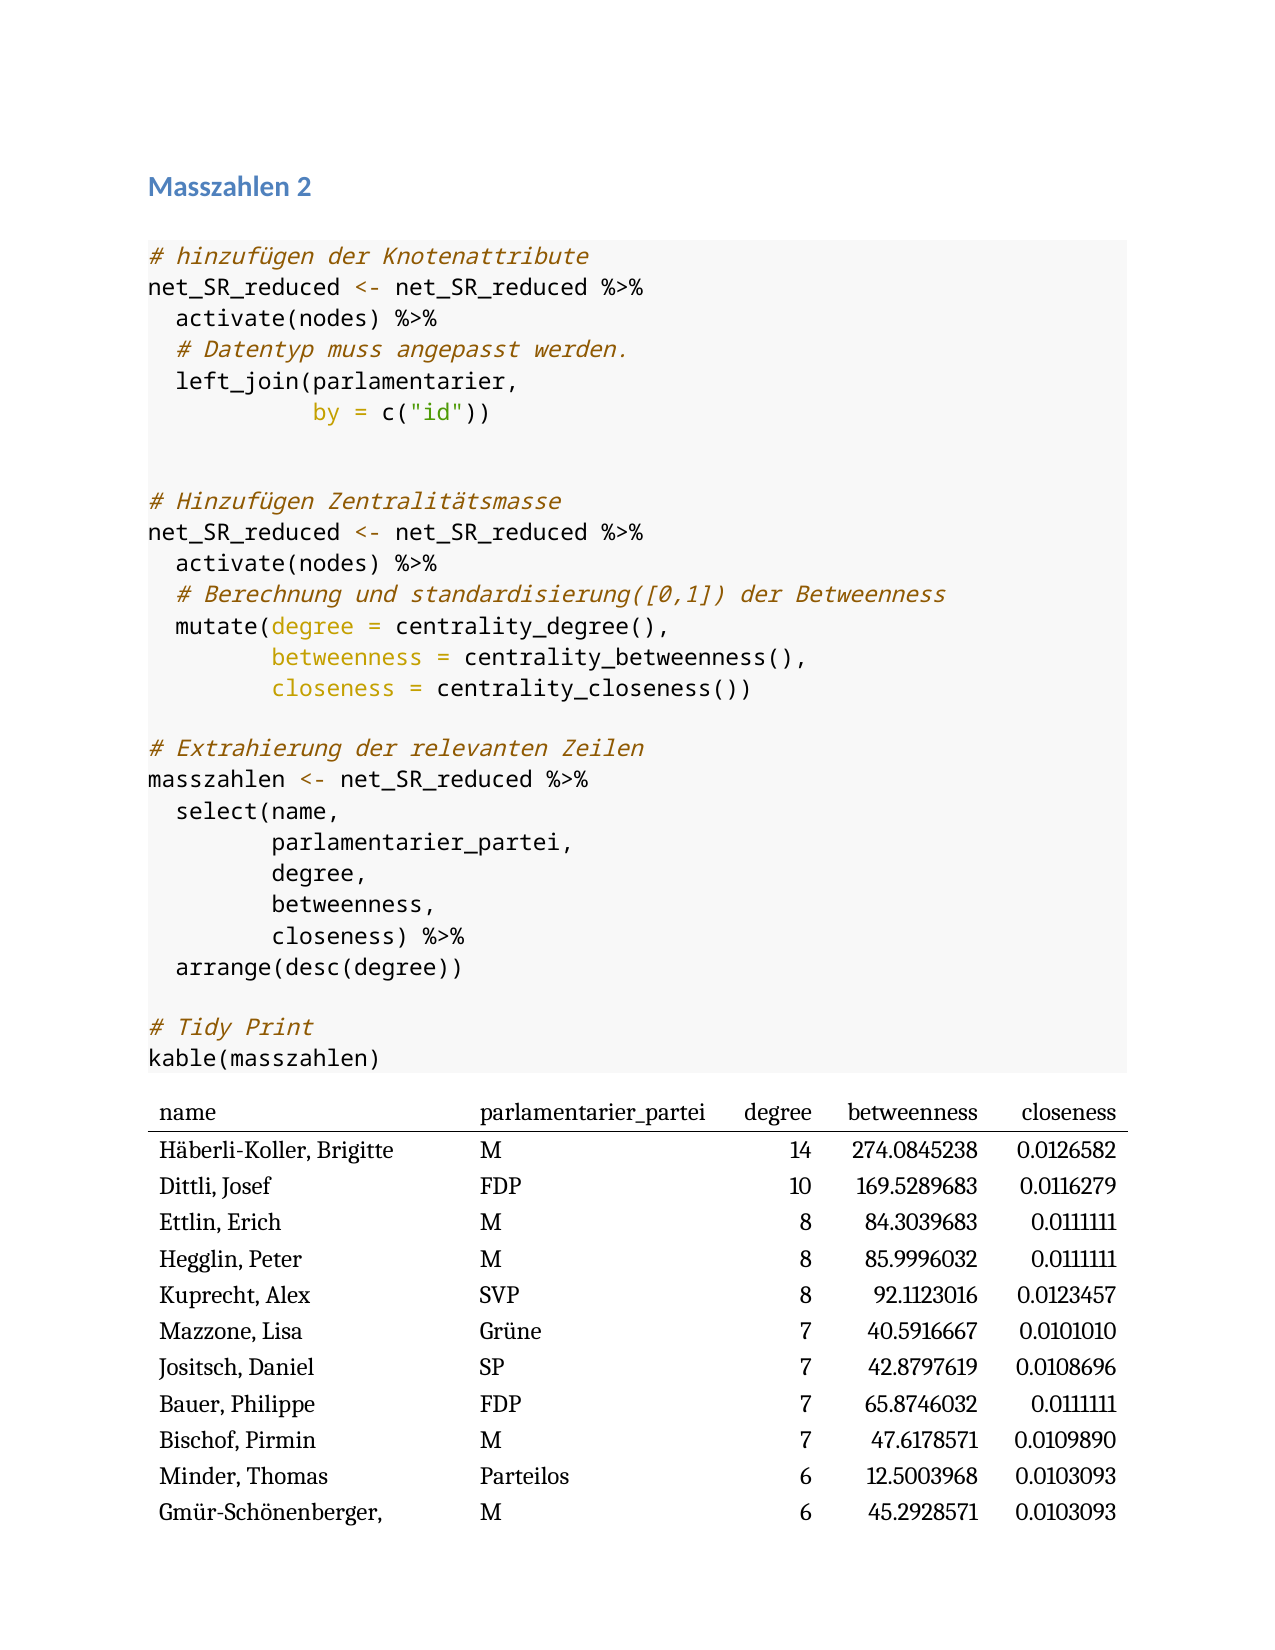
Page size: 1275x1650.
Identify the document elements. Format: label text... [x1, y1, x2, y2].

table_cell SP [468, 1350, 727, 1386]
table_cell 6 [727, 1458, 823, 1494]
table_cell 6 [727, 1495, 823, 1531]
table_cell FDP [468, 1168, 727, 1204]
table_cell 8 [727, 1277, 823, 1313]
table_header closeness [989, 1094, 1127, 1131]
table_header betweenness [823, 1094, 989, 1131]
table_cell Grüne [468, 1313, 727, 1349]
table_header parlamentarier_partei [468, 1094, 727, 1131]
table_cell Häberli-Koller, Brigitte [148, 1132, 468, 1168]
table_cell 7 [727, 1313, 823, 1349]
table_cell 0.0126582 [989, 1132, 1127, 1168]
table_cell 12.5003968 [823, 1458, 989, 1494]
table_cell 0.0116279 [989, 1168, 1127, 1204]
table_cell 169.5289683 [823, 1168, 989, 1204]
table_cell M [468, 1205, 727, 1241]
table_cell Minder, Thomas [148, 1458, 468, 1494]
table_cell Kuprecht, Alex [148, 1277, 468, 1313]
table_cell 92.1123016 [823, 1277, 989, 1313]
table_cell M [468, 1132, 727, 1168]
table_header name [148, 1094, 468, 1131]
table_cell 14 [727, 1132, 823, 1168]
table_cell 8 [727, 1241, 823, 1277]
table_header degree [727, 1094, 823, 1131]
table_cell 0.0111111 [989, 1386, 1127, 1422]
table_cell 0.0111111 [989, 1241, 1127, 1277]
table_cell FDP [468, 1386, 727, 1422]
table_cell 0.0123457 [989, 1277, 1127, 1313]
table_cell 45.2928571 [823, 1495, 989, 1531]
table_cell Hegglin, Peter [148, 1241, 468, 1277]
table_cell 65.8746032 [823, 1386, 989, 1422]
text # hinzufügen der Knotenattribute net_SR_reduced <- net_SR_reduced %>% activate(nodes) %>% # Datentyp muss angepasst werden. left_join(parlamentarier, by = c("id")) # Hinzufügen Zentralitätsmasse net_SR_reduced <- net_SR_reduced %>% activate(nodes) %>% # Berechnung und standardisierung([0,1]) der Betweenness mutate(degree = centrality_degree(), betweenness = centrality_betweenness(), closeness = centrality_closeness()) # Extrahierung der relevanten Zeilen masszahlen <- net_SR_reduced %>% select(name, parlamentarier_partei, degree, betweenness, closeness) %>% arrange(desc(degree)) # Tidy Print kable(masszahlen) [148, 240, 1127, 1073]
table_cell 7 [727, 1350, 823, 1386]
table_cell Parteilos [468, 1458, 727, 1494]
table_cell 10 [727, 1168, 823, 1204]
table_cell 0.0109890 [989, 1422, 1127, 1458]
table_cell 0.0103093 [989, 1495, 1127, 1531]
table_cell M [468, 1422, 727, 1458]
table_cell 84.3039683 [823, 1205, 989, 1241]
table_cell 0.0108696 [989, 1350, 1127, 1386]
table_cell 42.8797619 [823, 1350, 989, 1386]
table_cell Bischof, Pirmin [148, 1422, 468, 1458]
table_cell 7 [727, 1422, 823, 1458]
table_cell SVP [468, 1277, 727, 1313]
table_cell Gmür-Schönenberger, Andrea [148, 1495, 468, 1531]
table_cell 47.6178571 [823, 1422, 989, 1458]
table_cell M [468, 1241, 727, 1277]
table_cell 7 [727, 1386, 823, 1422]
table_cell 0.0103093 [989, 1458, 1127, 1494]
table_cell Dittli, Josef [148, 1168, 468, 1204]
table_cell 274.0845238 [823, 1132, 989, 1168]
table_cell Jositsch, Daniel [148, 1350, 468, 1386]
table_cell 0.0101010 [989, 1313, 1127, 1349]
table_cell 0.0111111 [989, 1205, 1127, 1241]
table_cell Mazzone, Lisa [148, 1313, 468, 1349]
table_cell Bauer, Philippe [148, 1386, 468, 1422]
table_cell M [468, 1495, 727, 1531]
table_cell 85.9996032 [823, 1241, 989, 1277]
subtitle Masszahlen 2 [148, 168, 1127, 240]
table_cell Ettlin, Erich [148, 1205, 468, 1241]
table_cell 8 [727, 1205, 823, 1241]
table_cell 40.5916667 [823, 1313, 989, 1349]
